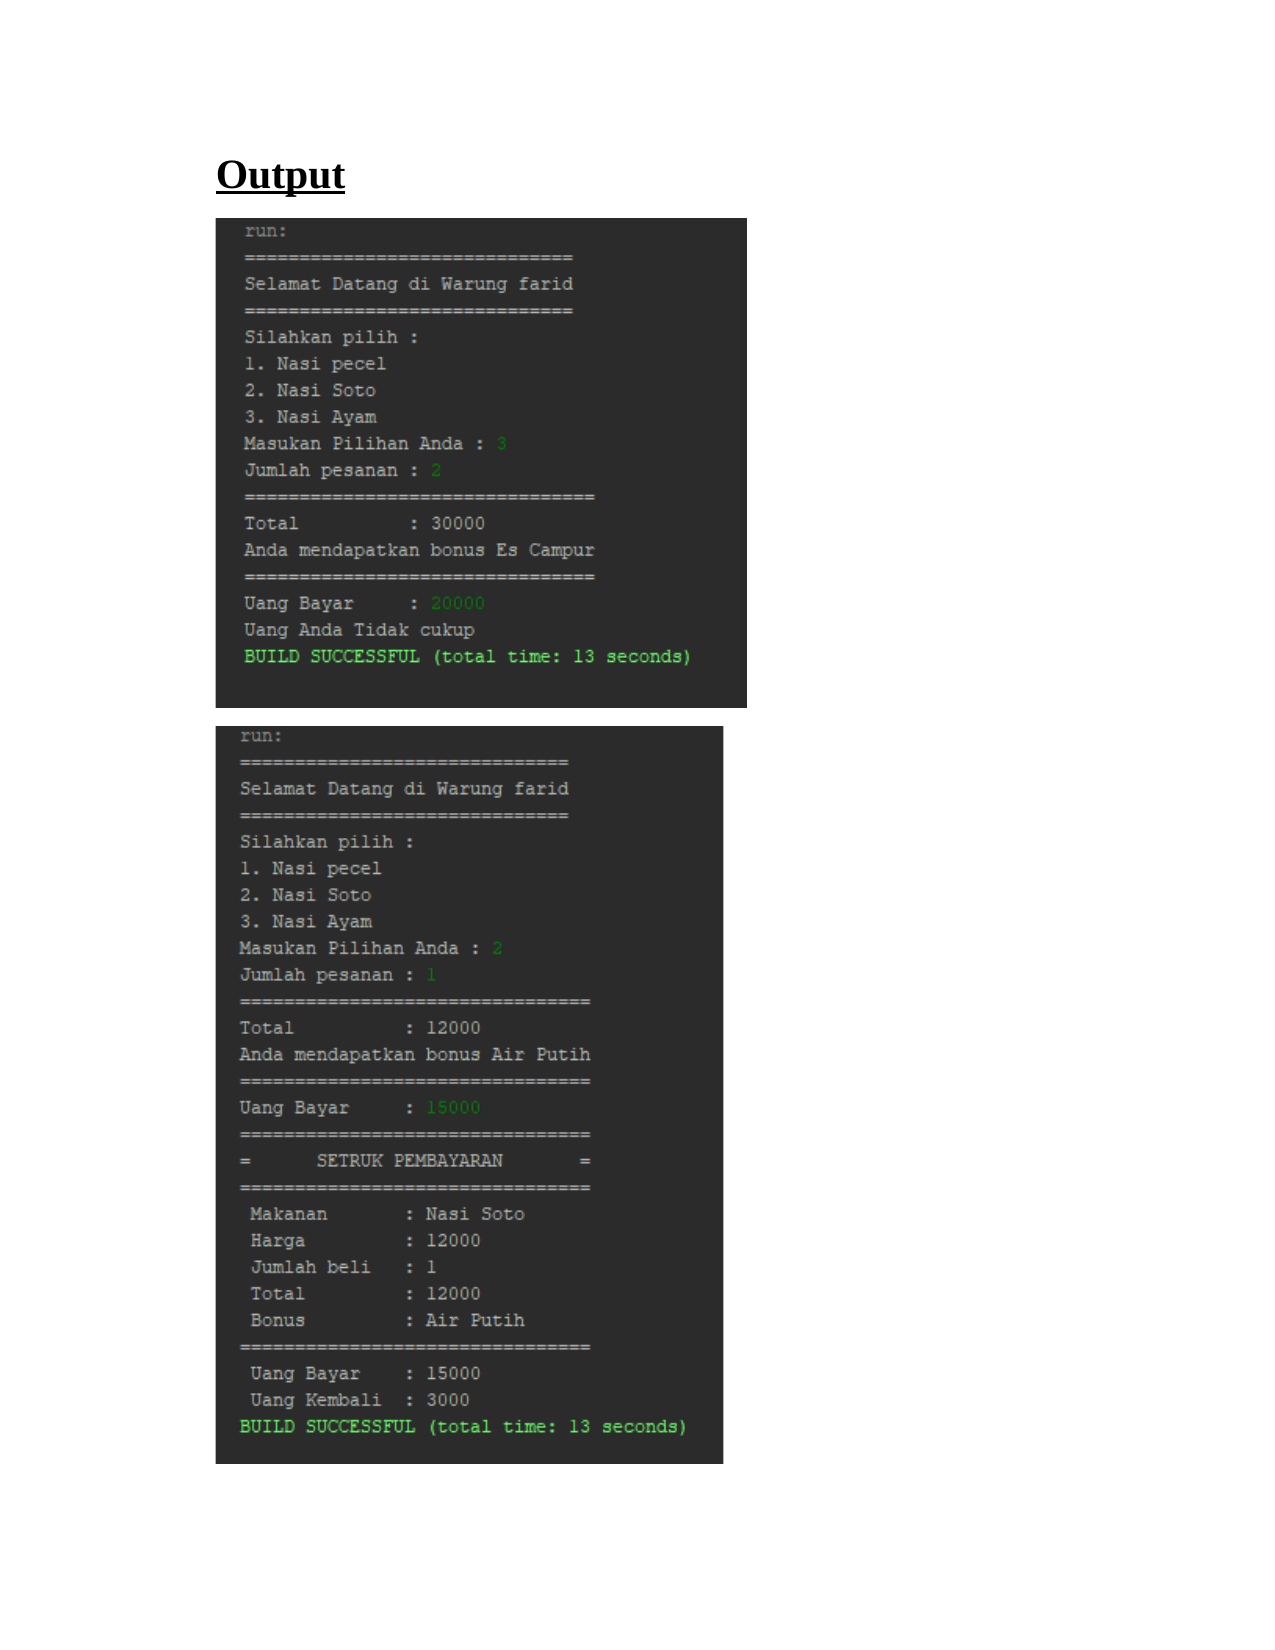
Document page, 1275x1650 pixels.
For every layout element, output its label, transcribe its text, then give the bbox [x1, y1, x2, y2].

text Output [150, 150, 1125, 198]
picture [215, 218, 747, 708]
picture [215, 726, 724, 1464]
